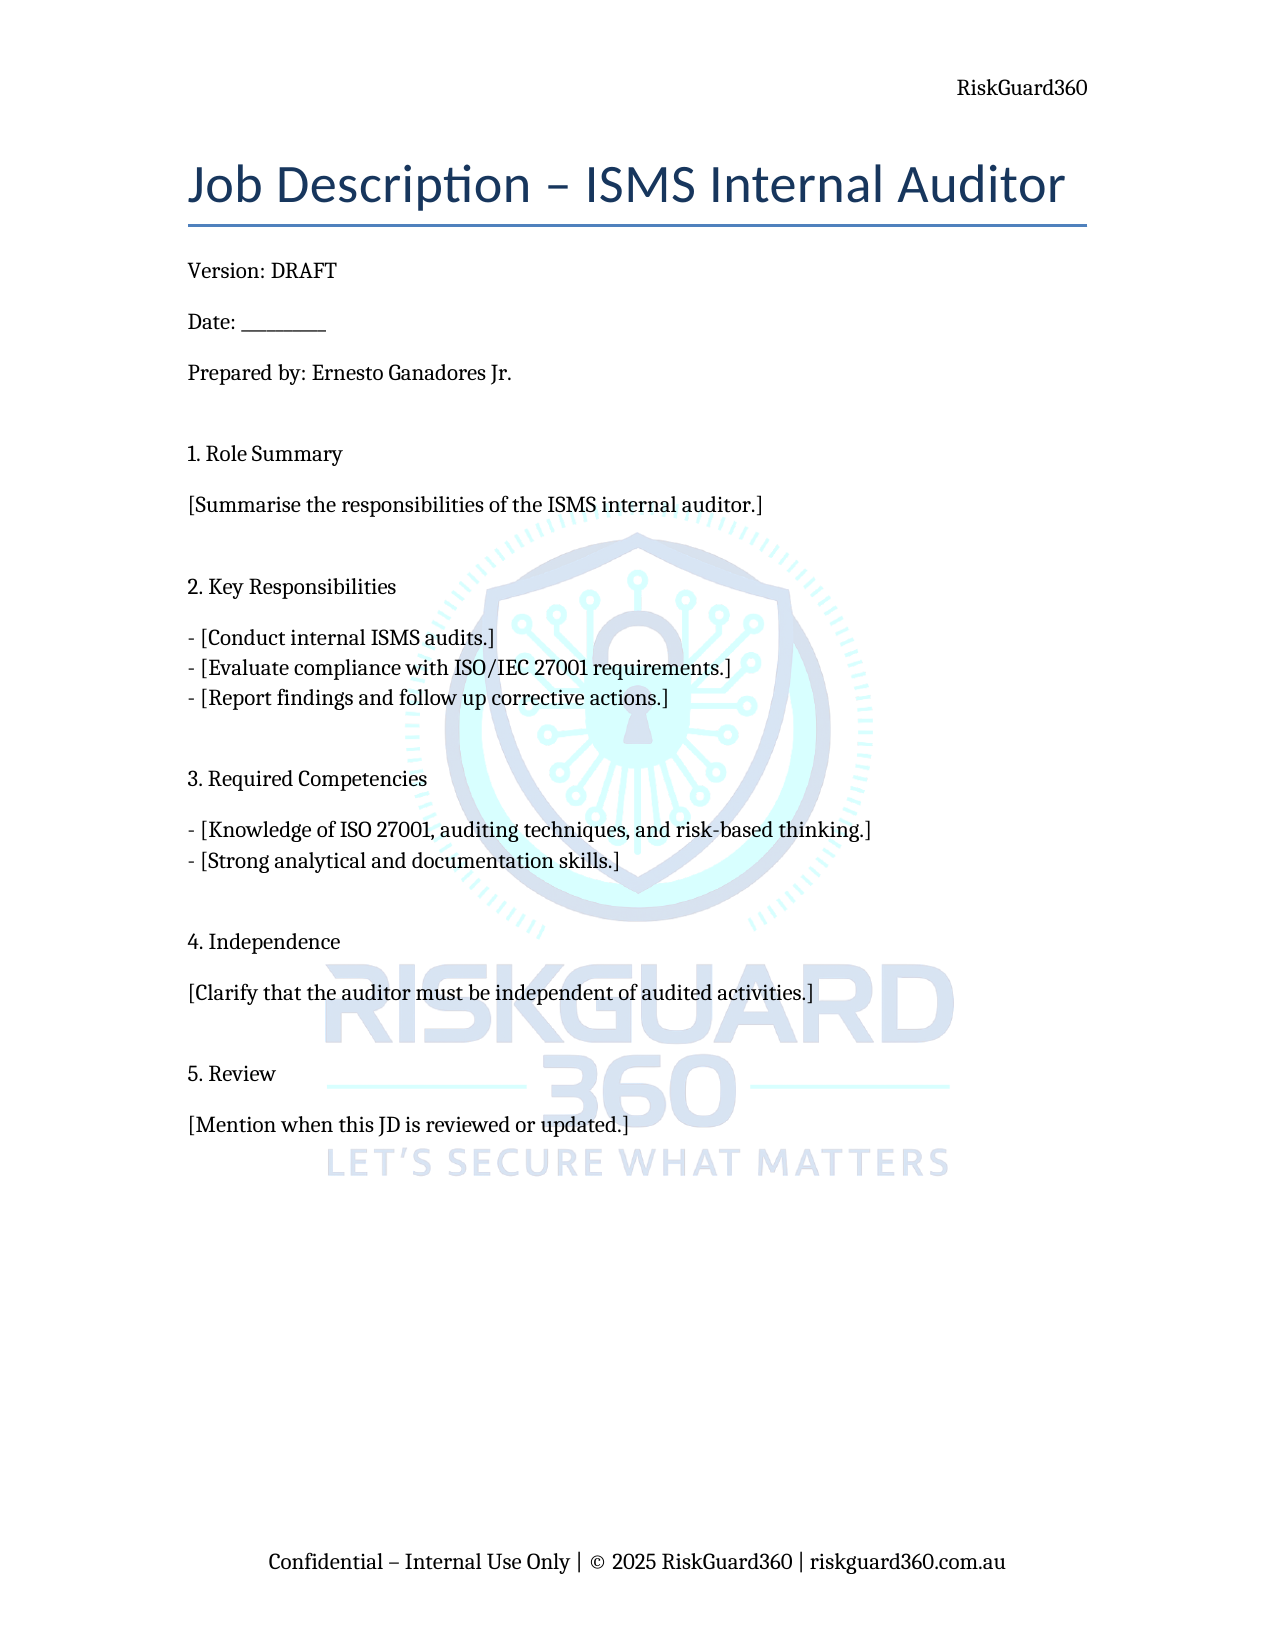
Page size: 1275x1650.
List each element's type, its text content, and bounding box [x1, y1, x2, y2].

text [Clarify that the auditor must be independent of audited activities.] [187, 980, 1087, 1006]
text 2. Key Responsibilities [187, 543, 1087, 600]
text - [Knowledge of ISO 27001, auditing techniques, and risk-based thinking.] - [Strong analytical and documentation skills.] [187, 817, 1087, 874]
text 3. Required Competencies [187, 736, 1087, 792]
text - [Conduct internal ISMS audits.] - [Evaluate compliance with ISO/IEC 27001 requirements.] - [Report findings and follow up corrective actions.] [187, 624, 1087, 711]
text 1. Role Summary [187, 411, 1087, 467]
text 4. Independence [187, 898, 1087, 955]
text [Mention when this JD is reviewed or updated.] [187, 1112, 1087, 1138]
text [Summarise the responsibilities of the ISMS internal auditor.] [187, 492, 1087, 518]
text Prepared by: Ernesto Ganadores Jr. [187, 360, 1087, 386]
text Date: __________ [187, 309, 1087, 335]
text 5. Review [187, 1031, 1087, 1087]
text Version: DRAFT [187, 258, 1087, 284]
title Job Description – ISMS Internal Auditor [187, 150, 1087, 227]
